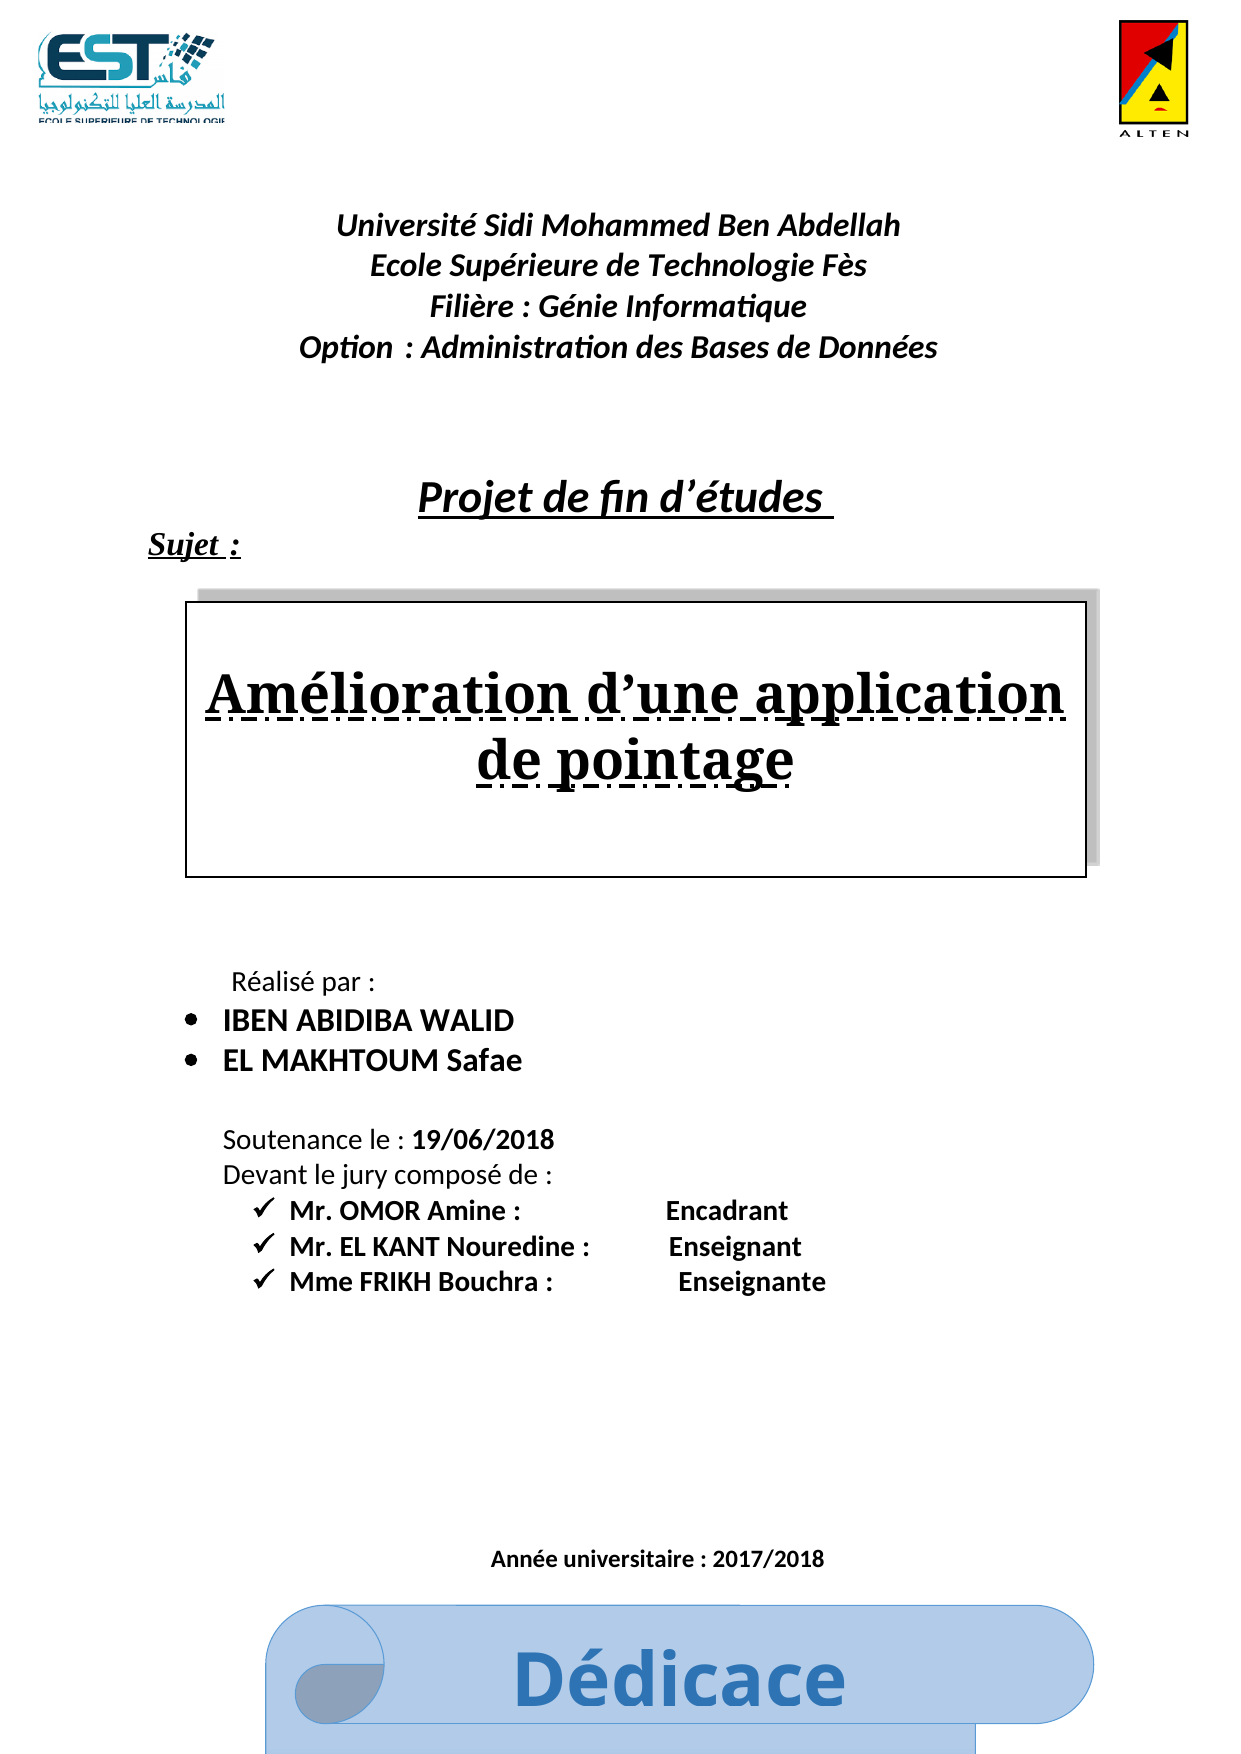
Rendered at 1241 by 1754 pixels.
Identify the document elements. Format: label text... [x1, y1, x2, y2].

list Soutenance le : 19/06/2018 [223, 1121, 1093, 1156]
text Réalisé par : [185, 963, 1093, 998]
text Option : Administration des Bases de Données [148, 326, 1093, 366]
text Ecole Supérieure de Technologie Fès [148, 244, 1093, 285]
text Université Sidi Mohammed Ben Abdellah [148, 203, 1093, 244]
list IBEN ABIDIBA WALID [185, 998, 1093, 1039]
list Mr. EL KANT Nouredine : Enseignant [252, 1228, 1093, 1263]
list Mr. OMOR Amine : Encadrant [252, 1192, 1093, 1228]
text Sujet : [148, 524, 1093, 562]
list Année universitaire : 2017/2018 [223, 1543, 1093, 1574]
list EL MAKHTOUM Safae [185, 1039, 1093, 1080]
picture [36, 31, 224, 122]
text Projet de fin d’études [148, 468, 1093, 524]
list Mme FRIKH Bouchra : Enseignante [252, 1263, 1093, 1299]
list Devant le jury composé de : [223, 1156, 1093, 1192]
text Filière : Génie Informatique [148, 285, 1093, 326]
picture [1111, 18, 1193, 138]
